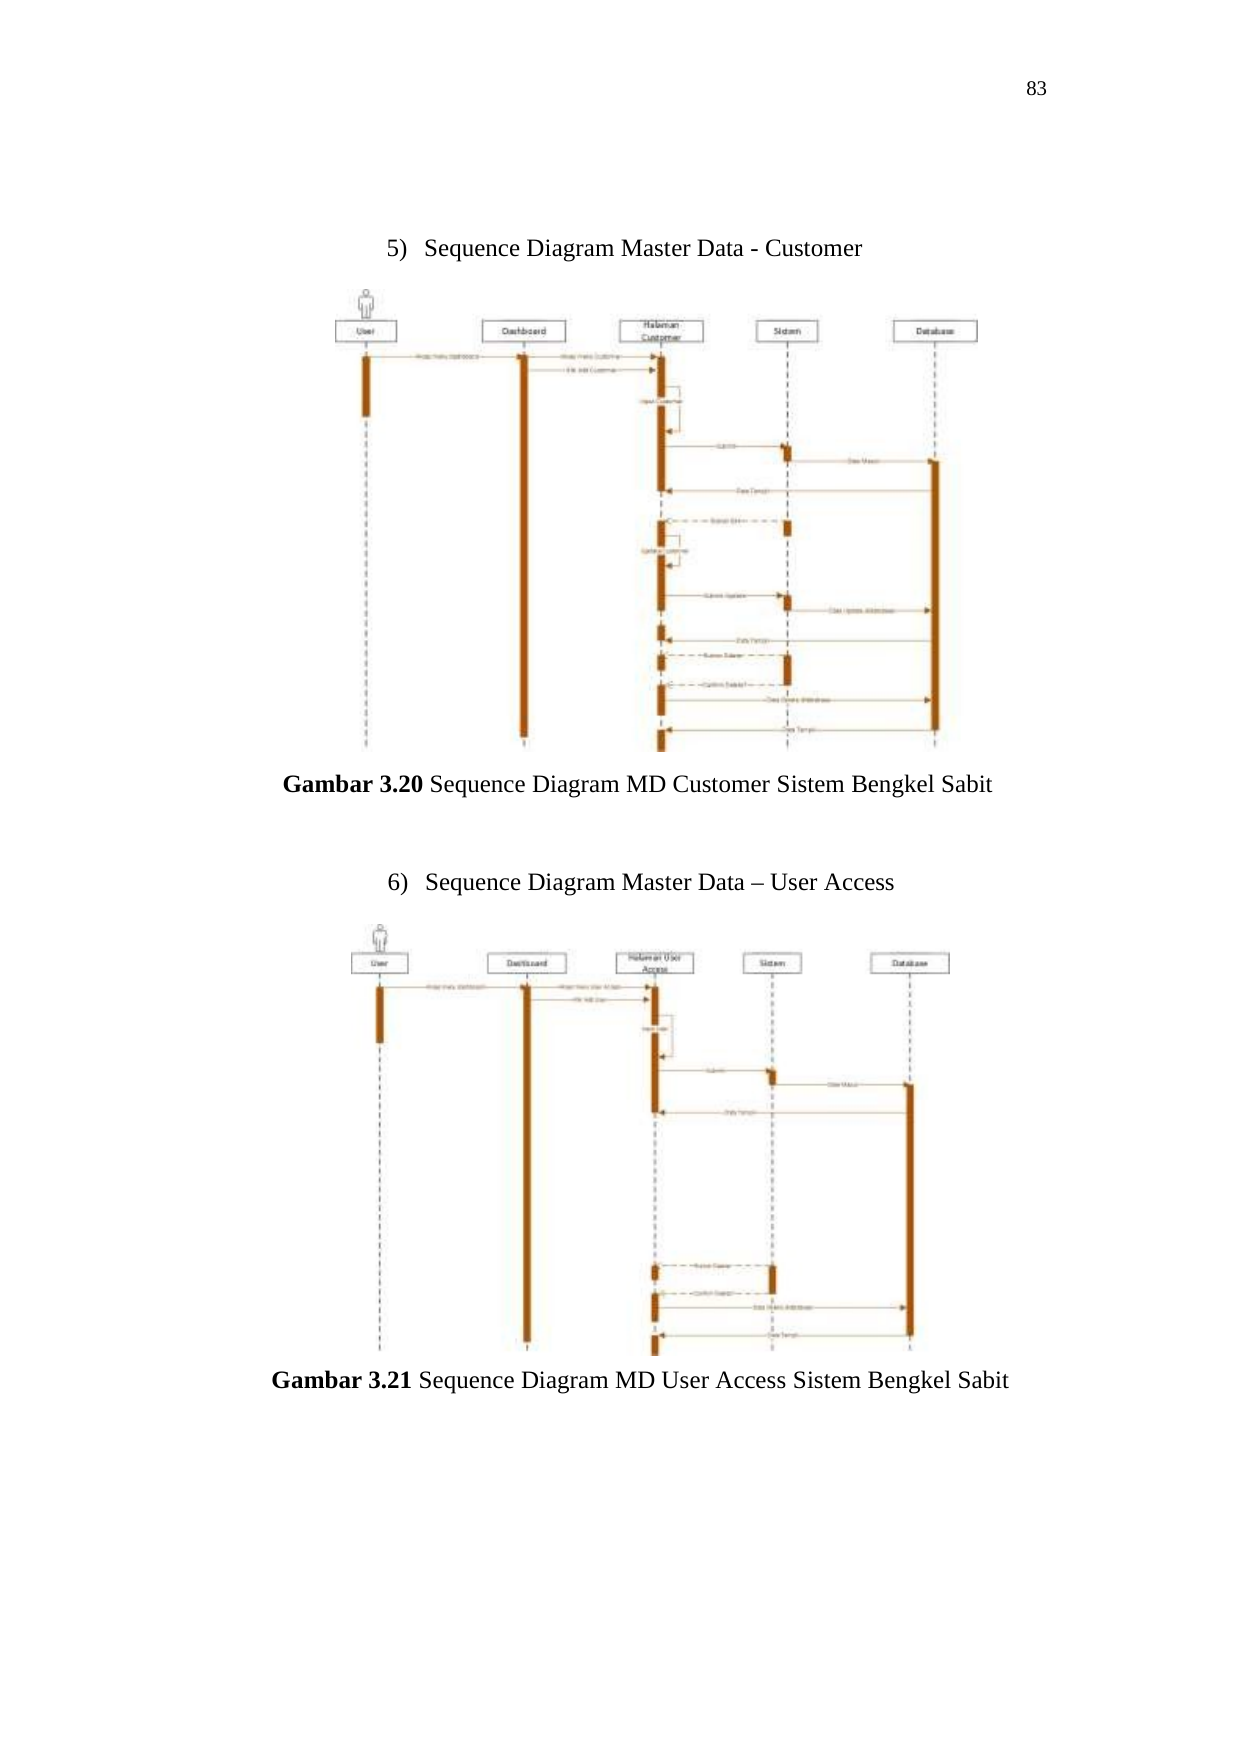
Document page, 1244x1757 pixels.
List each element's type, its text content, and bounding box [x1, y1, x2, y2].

picture [335, 289, 978, 752]
text Gambar 3.21 Sequence Diagram MD User Access Sistem Bengkel Sabit [268, 1365, 1012, 1394]
text Gambar 3.20 Sequence Diagram MD Customer Sistem Bengkel Sabit [278, 769, 996, 798]
text 5) Sequence Diagram Master Data - Customer [386, 233, 1069, 261]
picture [351, 924, 950, 1356]
text 6) Sequence Diagram Master Data – User Access [383, 867, 898, 895]
